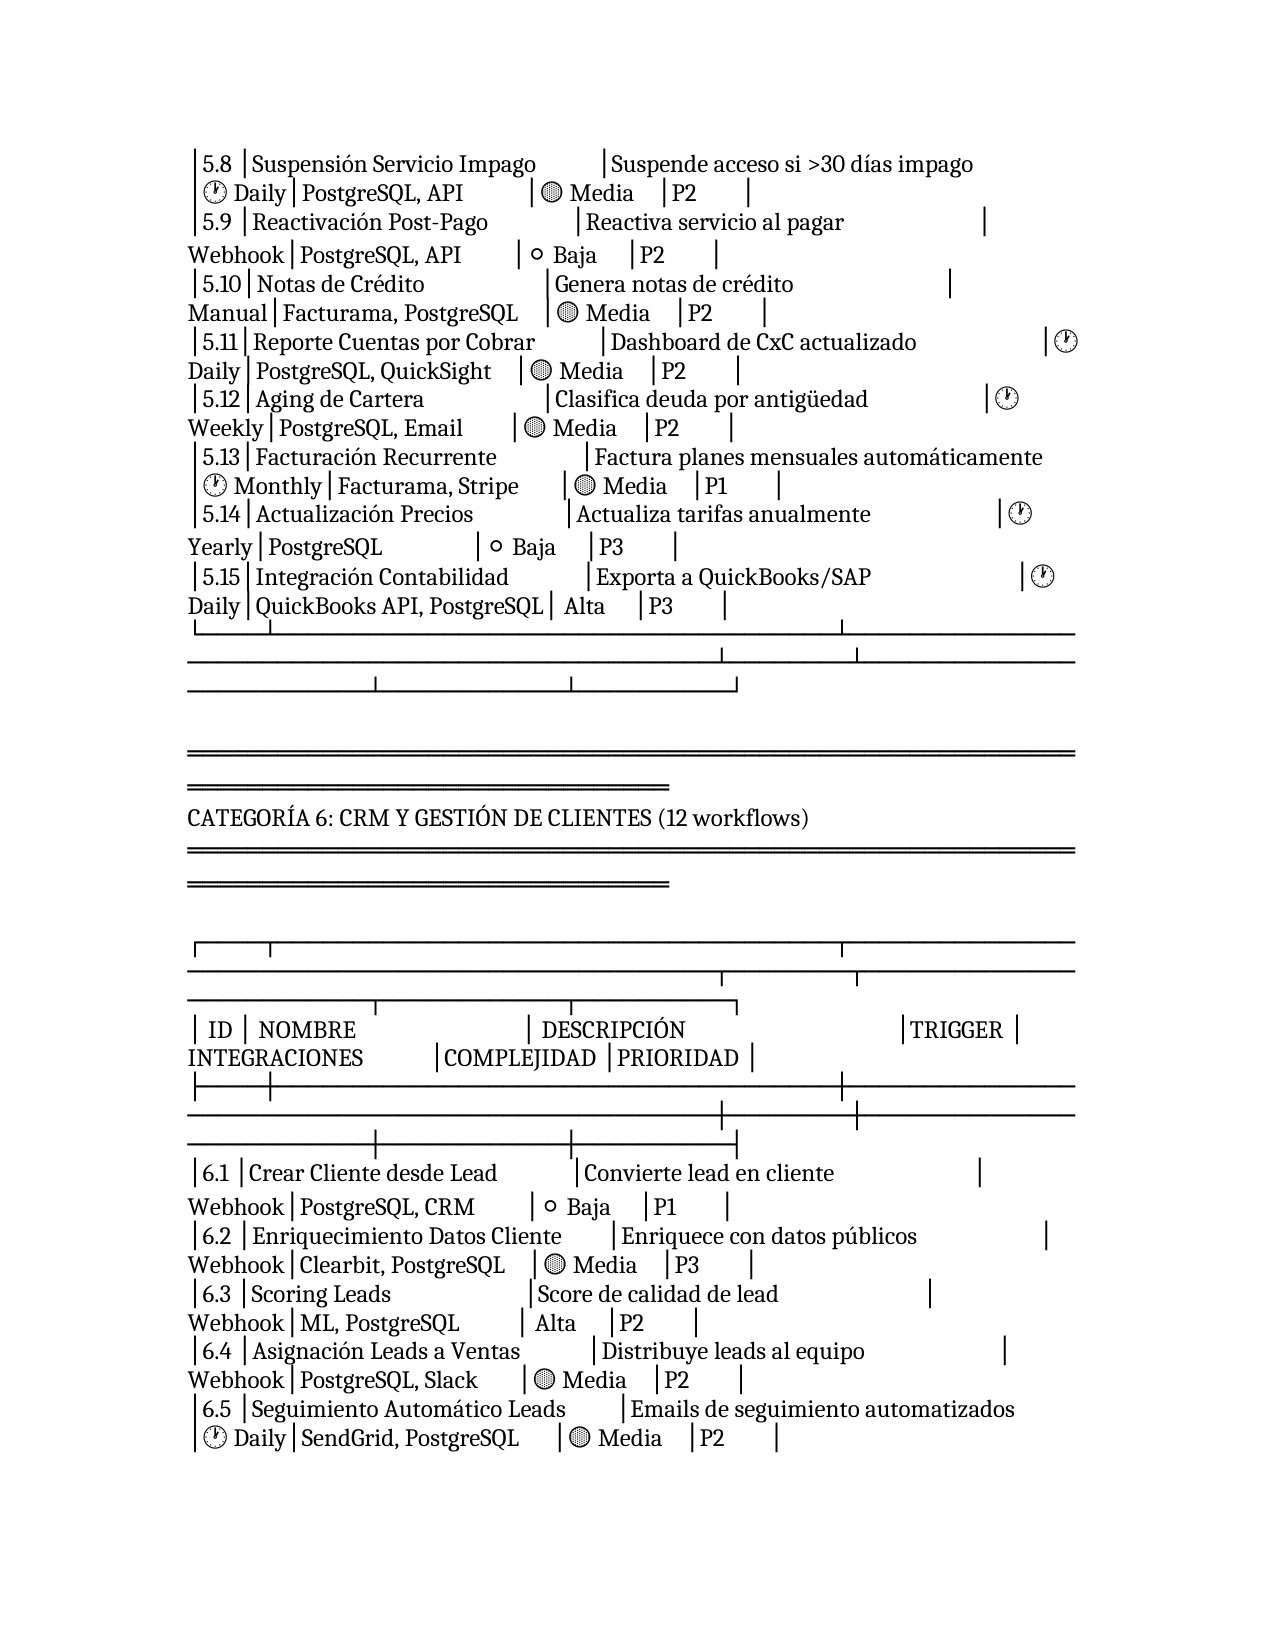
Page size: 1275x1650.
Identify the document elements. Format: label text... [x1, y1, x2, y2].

text │6.3 │Scoring Leads │Score de calidad de lead │🌐 Webhook│ML, PostgreSQL │🔴 Alta │P2 │ [187, 1280, 1087, 1337]
text │6.2 │Enriquecimiento Datos Cliente │Enriquece con datos públicos │🌐 Webhook│Clearbit, PostgreSQL │🟡 Media │P3 │ [187, 1222, 1087, 1280]
text ═══════════════════════════════════════════════════════════════════════════════════════════ [187, 736, 1087, 804]
text │5.8 │Suspensión Servicio Impago │Suspende acceso si >30 días impago │🕐 Daily│PostgreSQL, API │🟡 Media │P2 │ [196, 150, 1087, 207]
text │6.4 │Asignación Leads a Ventas │Distribuye leads al equipo │🌐 Webhook│PostgreSQL, Slack │🟡 Media │P2 │ [187, 1337, 1087, 1395]
text │5.9 │Reactivación Post-Pago │Reactiva servicio al pagar │🌐 Webhook│PostgreSQL, API │⚪ Baja │P2 │ [187, 207, 1087, 270]
text │5.11│Reporte Cuentas por Cobrar │Dashboard de CxC actualizado │🕐 Daily│PostgreSQL, QuickSight │🟡 Media │P2 │ [187, 328, 1087, 385]
text │ ID │ NOMBRE │ DESCRIPCIÓN │TRIGGER │ INTEGRACIONES │COMPLEJIDAD │PRIORIDAD │ [187, 1016, 1087, 1073]
text │5.15│Integración Contabilidad │Exporta a QuickBooks/SAP │🕐 Daily│QuickBooks API, PostgreSQL│🔴 Alta │P3 │ [187, 563, 1087, 621]
text │6.5 │Seguimiento Automático Leads │Emails de seguimiento automatizados │🕐 Daily│SendGrid, PostgreSQL │🟡 Media │P2 │ [196, 1395, 1087, 1452]
text └────┴─────────────────────────────────────┴──────────────────────────────────────────────────┴────────┴──────────────────────────┴────────────┴──────────┘ [187, 621, 1087, 707]
text │6.1 │Crear Cliente desde Lead │Convierte lead en cliente │🌐 Webhook│PostgreSQL, CRM │⚪ Baja │P1 │ [187, 1159, 1087, 1222]
text │5.14│Actualización Precios │Actualiza tarifas anualmente │🕐 Yearly│PostgreSQL │⚪ Baja │P3 │ [187, 500, 1087, 563]
text │5.10│Notas de Crédito │Genera notas de crédito │👤 Manual│Facturama, PostgreSQL │🟡 Media │P2 │ [187, 270, 1087, 328]
text ┌────┬─────────────────────────────────────┬──────────────────────────────────────────────────┬────────┬──────────────────────────┬────────────┬──────────┐ [187, 929, 1087, 1016]
text ├────┼─────────────────────────────────────┼──────────────────────────────────────────────────┼────────┼──────────────────────────┼────────────┼──────────┤ [187, 1073, 1087, 1159]
text │5.13│Facturación Recurrente │Factura planes mensuales automáticamente │🕐 Monthly│Facturama, Stripe │🟡 Media │P1 │ [196, 443, 1087, 500]
text ═══════════════════════════════════════════════════════════════════════════════════════════ [187, 832, 1087, 901]
text CATEGORÍA 6: CRM Y GESTIÓN DE CLIENTES (12 workflows) [187, 804, 1087, 832]
text │5.12│Aging de Cartera │Clasifica deuda por antigüedad │🕐 Weekly│PostgreSQL, Email │🟡 Media │P2 │ [187, 385, 1087, 443]
